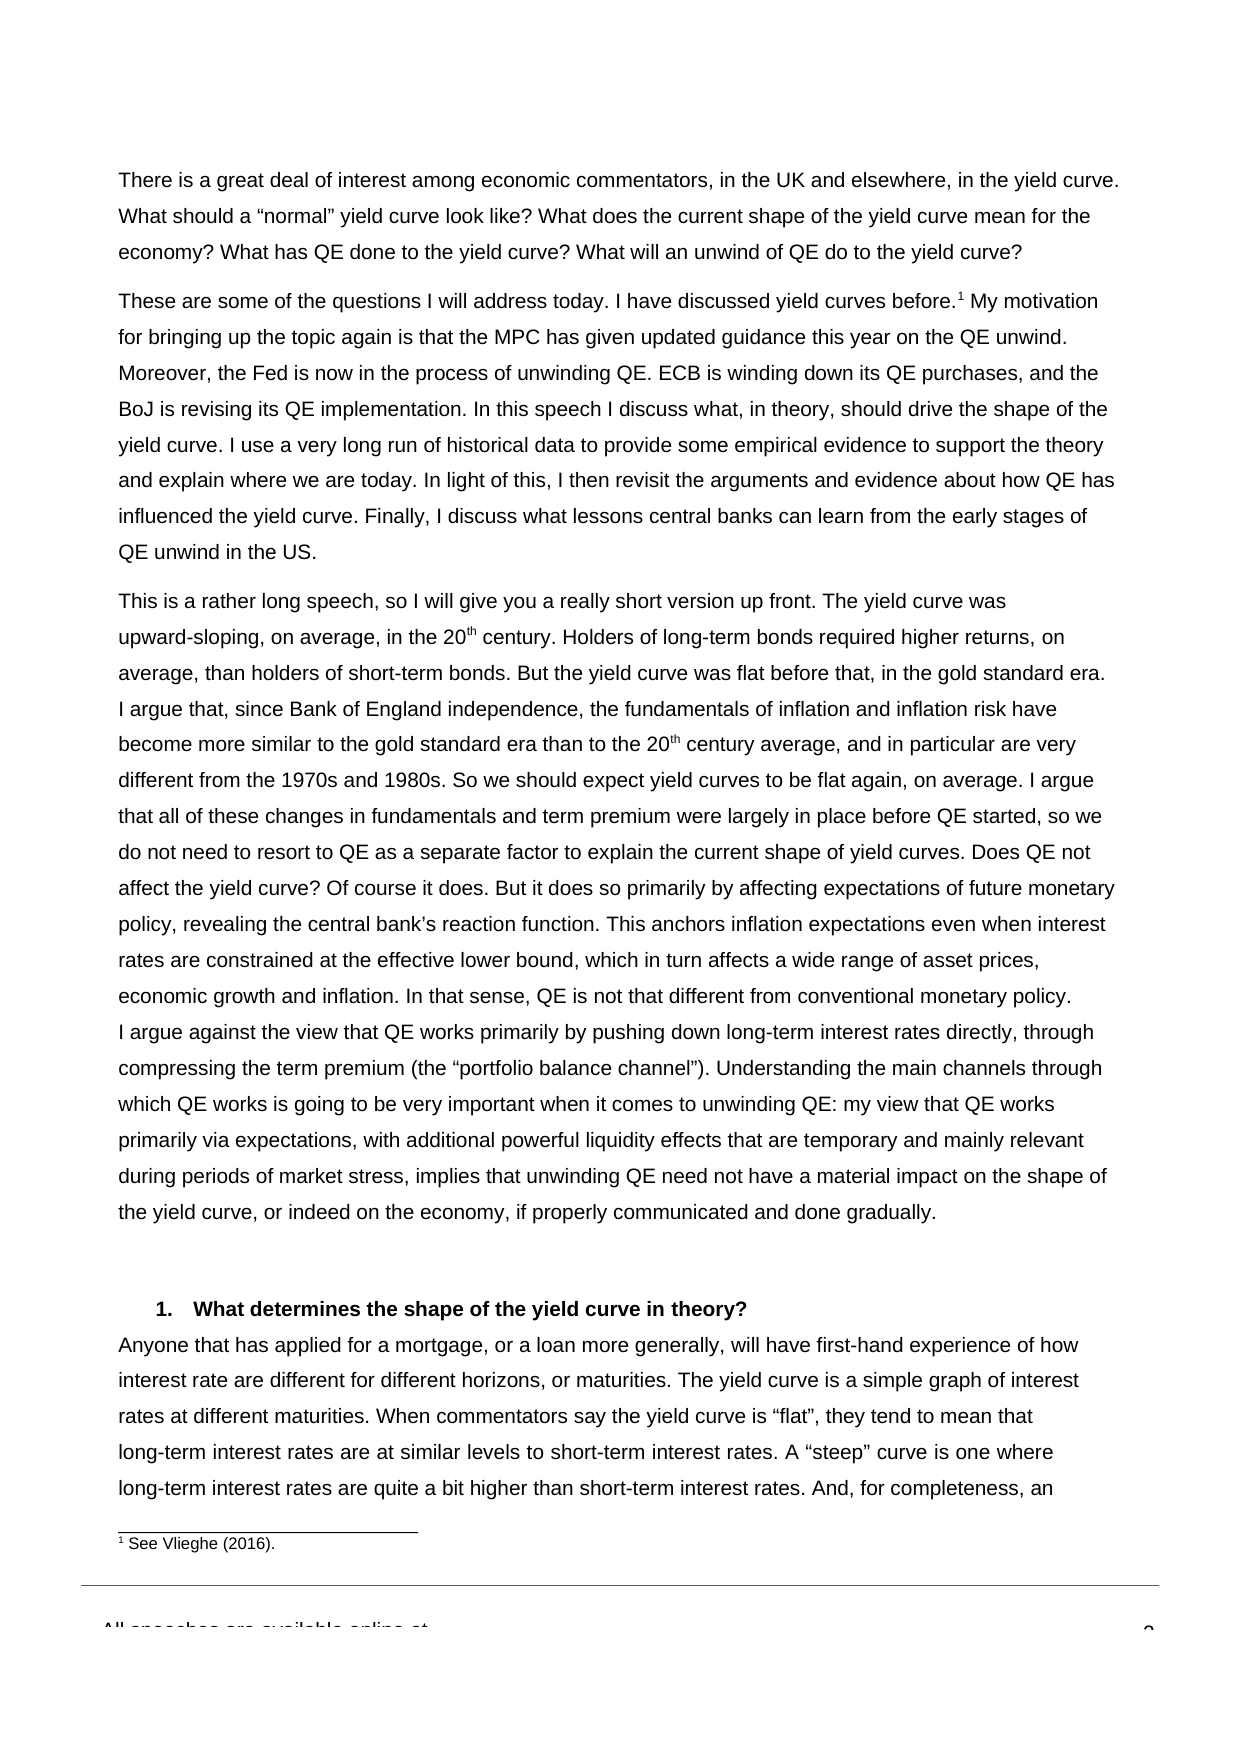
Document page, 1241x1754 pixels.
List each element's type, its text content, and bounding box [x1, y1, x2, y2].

text These are some of the questions I will address today. I have discussed yield curves before.1 My motivation for bringing up the topic again is that the MPC has given updated guidance this year on the QE unwind. [118, 289, 1101, 348]
text There is a great deal of interest among economic commentators, in the UK and elsewhere, in the yield curve. What should a “normal” yield curve look like? What does the current shape of the yield curve mean for the economy? What has QE done to the yield curve? What will an unwind of QE do to the yield curve? [118, 168, 1123, 264]
text 1 See Vlieghe (2016). [118, 1534, 1205, 1553]
text I argue against the view that QE works primarily by pushing down long-term interest rates directly, through compressing the term premium (the “portfolio balance channel”). Understanding the main channels through which QE works is going to be very important when it comes to unwinding QE: my view that QE works primarily via expectations, with additional powerful liquidity effects that are temporary and mainly relevant during periods of market stress, implies that unwinding QE need not have a material impact on the shape of the yield curve, or indeed on the economy, if properly communicated and done gradually. [118, 1020, 1110, 1223]
text average, than holders of short-term bonds. But the yield curve was flat before that, in the gold standard era. I argue that, since Bank of England independence, the fundamentals of inflation and inflation risk have become more similar to the gold standard era than to the 20th century average, and in particular are very different from the 1970s and 1980s. So we should expect yield curves to be flat again, on average. I argue that all of these changes in fundamentals and term premium were largely in place before QE started, so we do not need to resort to QE as a separate factor to explain the current shape of yield curves. Does QE not affect the yield curve? Of course it does. But it does so primarily by affecting expectations of future monetary policy, revealing the central bank’s reaction function. This anchors inflation expectations even when interest rates are constrained at the effective lower bound, which in turn affects a wide range of asset prices, economic growth and inflation. In that sense, QE is not that different from conventional monetary policy. [118, 660, 1117, 1008]
text Moreover, the Fed is now in the process of unwinding QE. ECB is winding down its QE purchases, and the BoJ is revising its QE implementation. In this speech I discuss what, in theory, should drive the shape of the yield curve. I use a very long run of historical data to provide some empirical evidence to support the theory and explain where we are today. In light of this, I then revisit the arguments and evidence about how QE has influenced the yield curve. Finally, I discuss what lessons central banks can learn from the early stages of QE unwind in the US. [118, 361, 1118, 564]
subtitle What determines the shape of the yield curve in theory? [155, 1297, 1205, 1321]
text long-term interest rates are at similar levels to short-term interest rates. A “steep” curve is one where long-term interest rates are quite a bit higher than short-term interest rates. And, for completeness, an [118, 1440, 1055, 1500]
text This is a rather long speech, so I will give you a really short version up front. The yield curve was upward-sloping, on average, in the 20th century. Holders of long-term bonds required higher returns, on [118, 588, 1067, 648]
text Anyone that has applied for a mortgage, or a loan more generally, will have first-hand experience of how interest rate are different for different horizons, or maturities. The yield curve is a simple graph of interest rates at different maturities. When commentators say the yield curve is “flat”, they tend to mean that [118, 1332, 1081, 1428]
